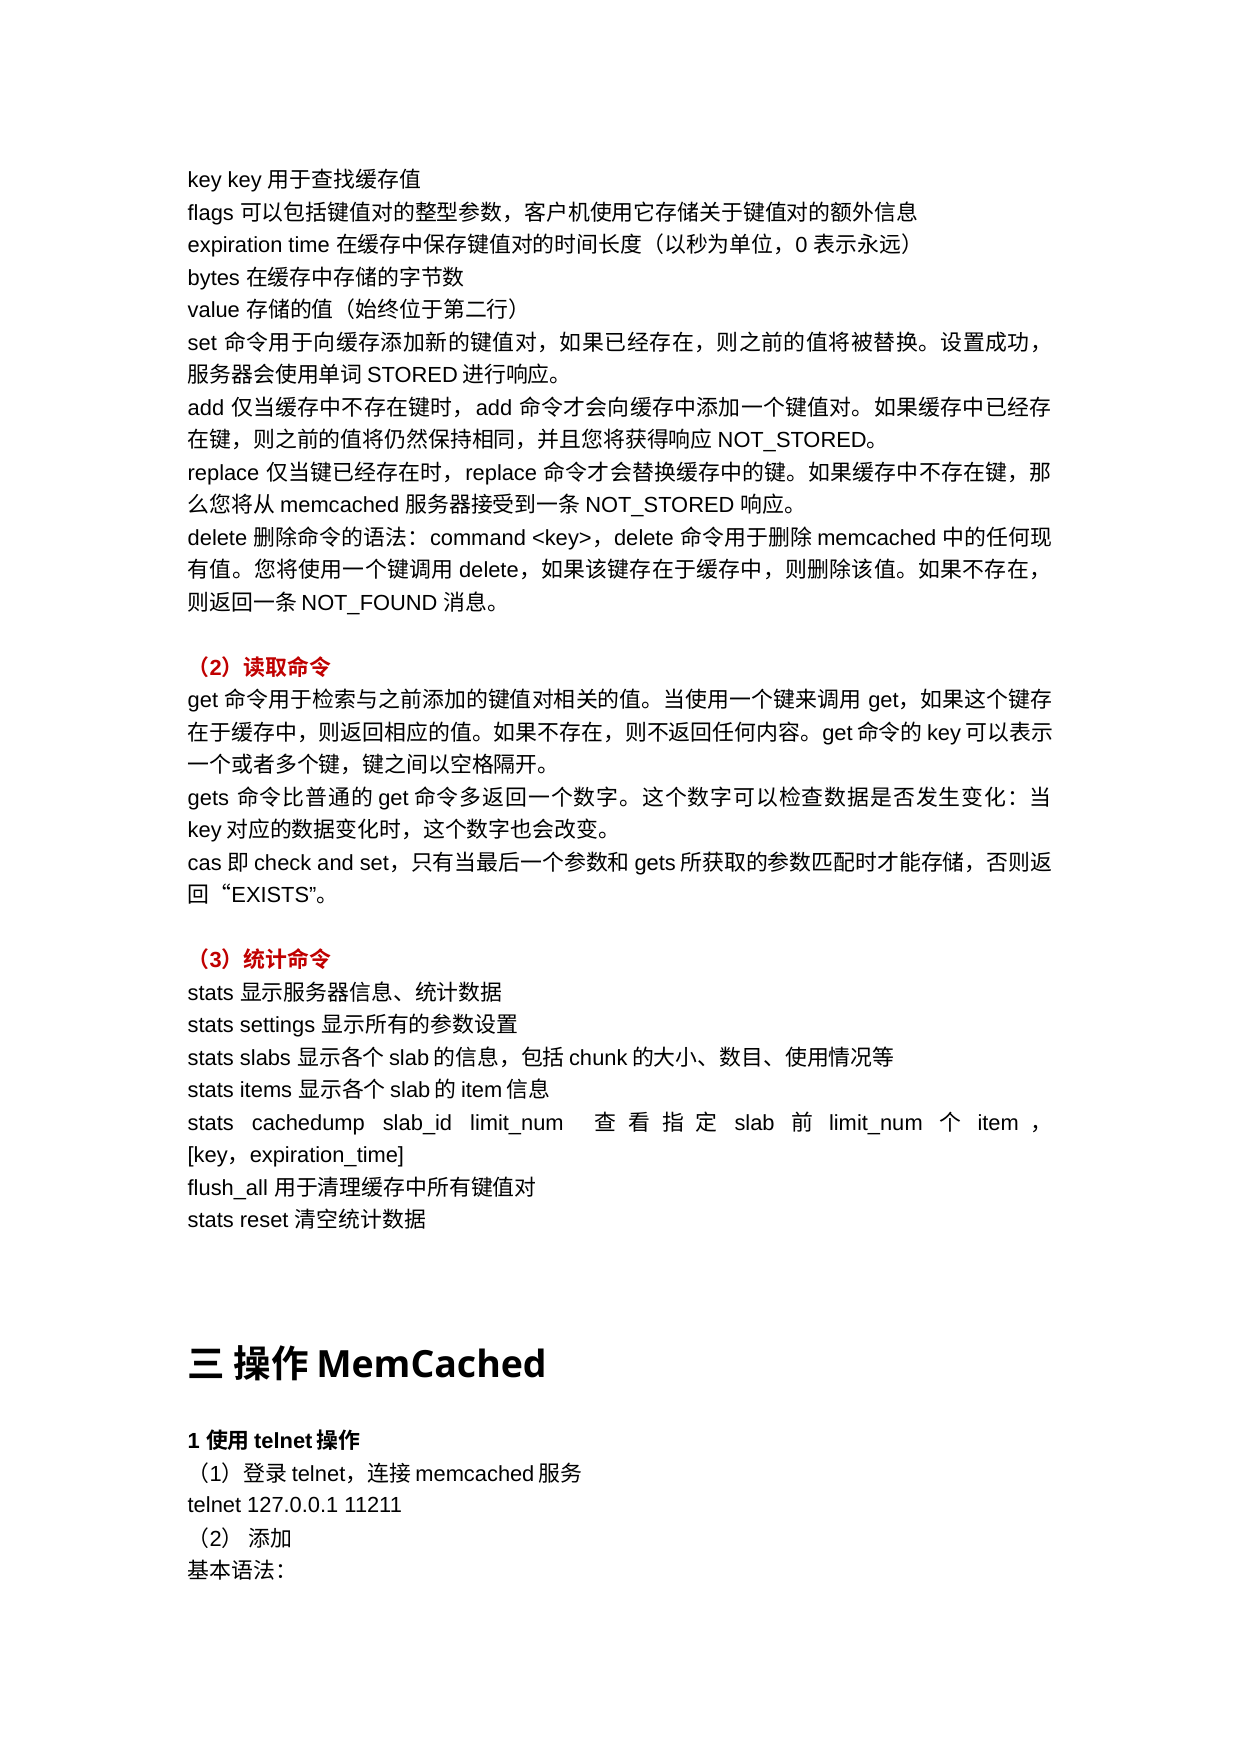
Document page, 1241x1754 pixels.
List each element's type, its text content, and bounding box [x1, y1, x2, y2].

text 1 使用telnet操作 [187, 1423, 1053, 1455]
text value 存储的值（始终位于第二行） [187, 292, 1053, 324]
text expiration time 在缓存中保存键值对的时间长度（以秒为单位，0 表示永远） [187, 227, 1053, 259]
subtitle 三 操作MemCached [187, 1329, 1053, 1394]
text add 仅当缓存中不存在键时，add 命令才会向缓存中添加一个键值对。如果缓存中已经存在键，则之前的值将仍然保持相同，并且您将获得响应 NOT_STORED。 [187, 389, 1053, 454]
text delete 删除命令的语法：command <key>，delete 命令用于删除 memcached 中的任何现有值。您将使用一个键调用delete，如果该键存在于缓存中，则删除该值。如果不存在，则返回一条NOT_FOUND 消息。 [187, 519, 1053, 617]
text （1）登录telnet，连接memcached服务 [187, 1455, 1053, 1488]
text stats cachedump slab_id limit_num 查看指定slab前limit_num个item，[key，expiration_time] [187, 1104, 1053, 1169]
text gets 命令比普通的get命令多返回一个数字。这个数字可以检查数据是否发生变化：当key对应的数据变化时，这个数字也会改变。 [187, 779, 1053, 844]
text flush_all 用于清理缓存中所有键值对 [187, 1169, 1053, 1202]
text telnet 127.0.0.1 11211 [187, 1488, 1053, 1520]
text stats items 显示各个slab的item信息 [187, 1072, 1053, 1104]
text stats slabs 显示各个slab的信息，包括chunk的大小、数目、使用情况等 [187, 1039, 1053, 1072]
text stats settings 显示所有的参数设置 [187, 1007, 1053, 1039]
text （2）读取命令 [187, 649, 1053, 682]
text （2） 添加 [187, 1520, 1053, 1553]
text get 命令用于检索与之前添加的键值对相关的值。当使用一个键来调用 get，如果这个键存在于缓存中，则返回相应的值。如果不存在，则不返回任何内容。get命令的key可以表示一个或者多个键，键之间以空格隔开。 [187, 682, 1053, 779]
text stats 显示服务器信息、统计数据 [187, 974, 1053, 1007]
text bytes 在缓存中存储的字节数 [187, 259, 1053, 292]
text stats reset 清空统计数据 [187, 1202, 1053, 1234]
text 基本语法： [187, 1553, 1053, 1585]
text set 命令用于向缓存添加新的键值对，如果已经存在，则之前的值将被替换。设置成功，服务器会使用单词STORED进行响应。 [187, 324, 1053, 389]
text （3）统计命令 [187, 942, 1053, 974]
text cas 即check and set，只有当最后一个参数和gets所获取的参数匹配时才能存储，否则返回“EXISTS”。 [187, 844, 1053, 909]
text key key 用于查找缓存值 [187, 162, 1053, 194]
text flags 可以包括键值对的整型参数，客户机使用它存储关于键值对的额外信息 [187, 194, 1053, 227]
text replace 仅当键已经存在时，replace 命令才会替换缓存中的键。如果缓存中不存在键，那么您将从 memcached 服务器接受到一条 NOT_STORED 响应。 [187, 454, 1053, 519]
